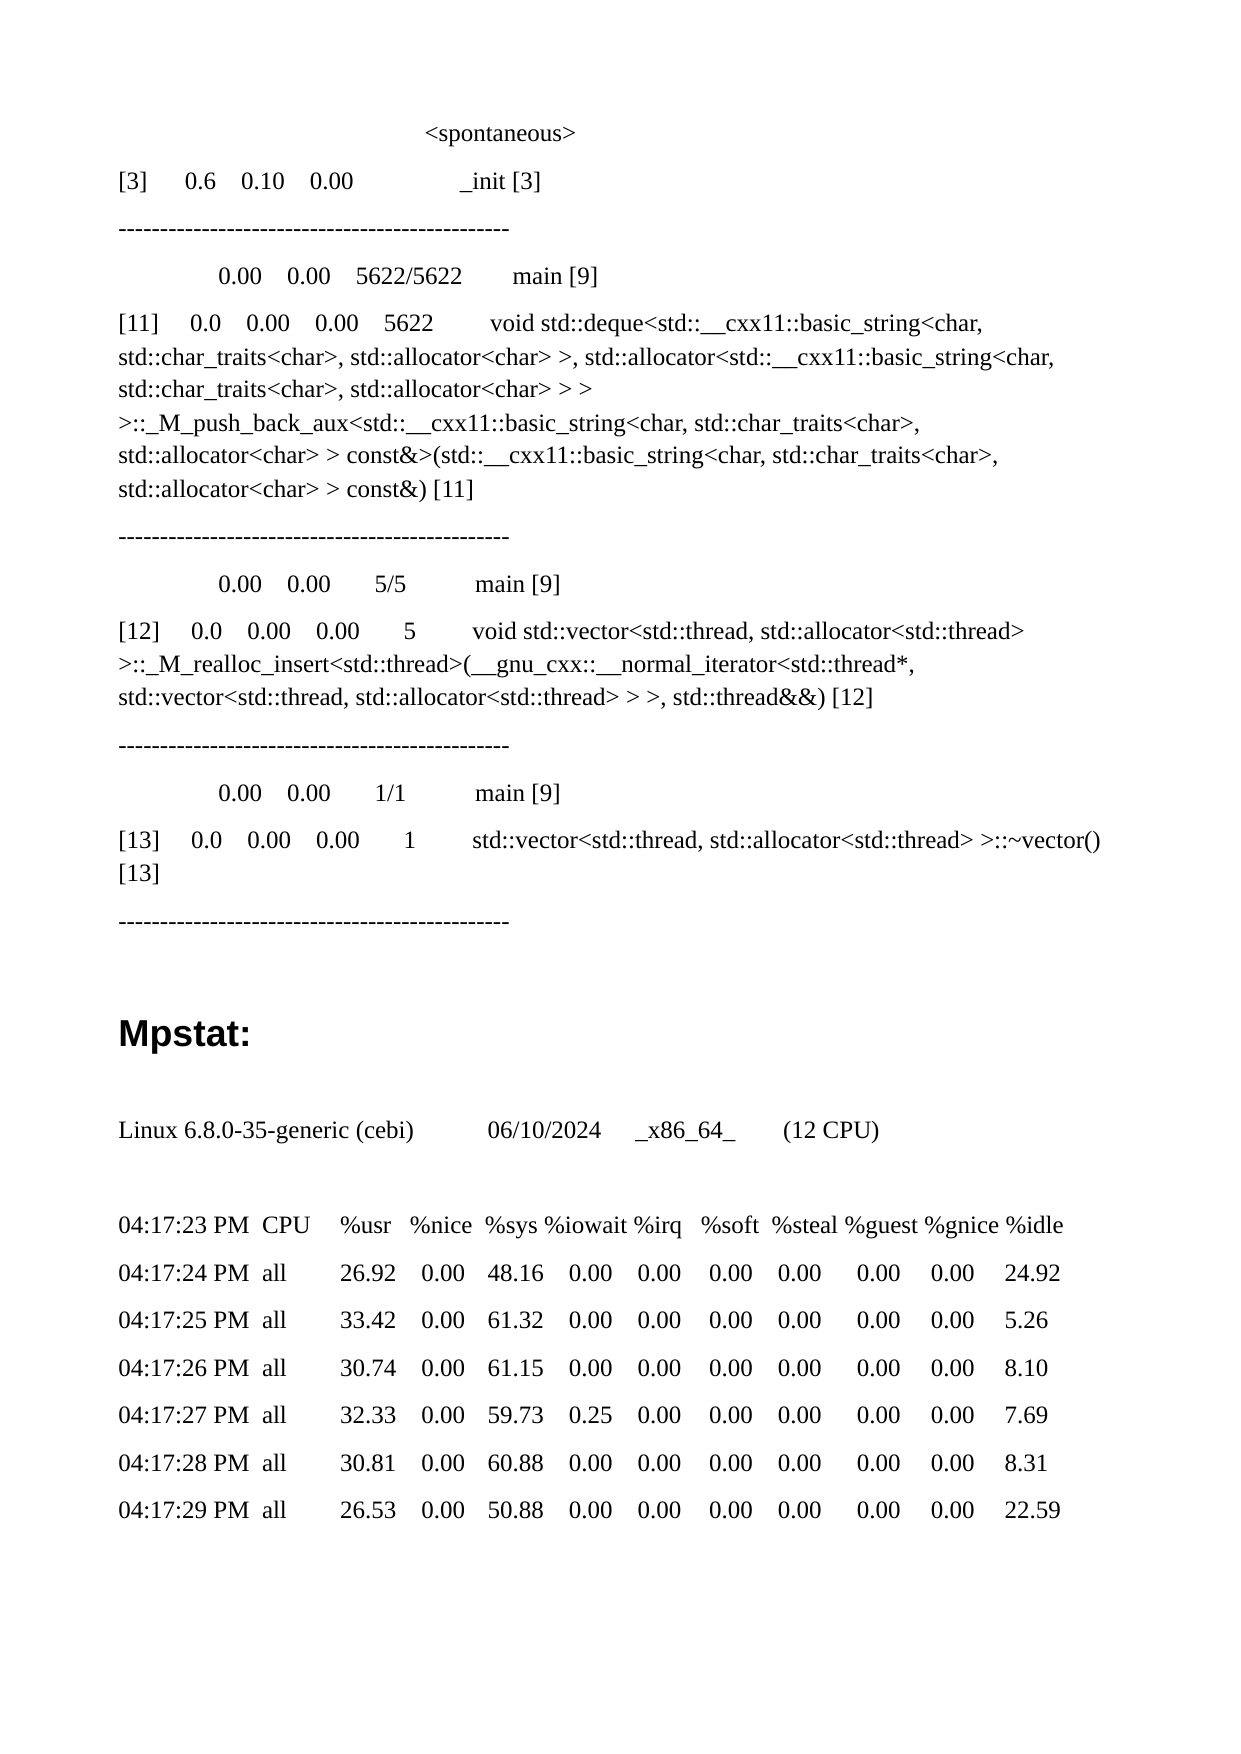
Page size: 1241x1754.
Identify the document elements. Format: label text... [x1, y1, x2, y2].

text 04:17:27 PM all 32.33 0.00 59.73 0.25 0.00 0.00 0.00 0.00 0.00 7.69 [118, 1400, 1122, 1429]
text 0.00 0.00 5622/5622 main [9] [118, 261, 1122, 290]
text 04:17:29 PM all 26.53 0.00 50.88 0.00 0.00 0.00 0.00 0.00 0.00 22.59 [118, 1496, 1122, 1524]
text 04:17:25 PM all 33.42 0.00 61.32 0.00 0.00 0.00 0.00 0.00 0.00 5.26 [118, 1305, 1122, 1334]
text 0.00 0.00 1/1 main [9] [118, 778, 1122, 806]
text [13] 0.0 0.00 0.00 1 std::vector<std::thread, std::allocator<std::thread> >::~vector() [13] [118, 825, 1122, 887]
text 04:17:28 PM all 30.81 0.00 60.88 0.00 0.00 0.00 0.00 0.00 0.00 8.31 [118, 1448, 1122, 1477]
text [12] 0.0 0.00 0.00 5 void std::vector<std::thread, std::allocator<std::thread> >::_M_realloc_insert<std::thread>(__gnu_cxx::__normal_iterator<std::thread*, std::vector<std::thread, std::allocator<std::thread> > >, std::thread&&) [12] [118, 616, 1122, 711]
text ----------------------------------------------- [118, 906, 1122, 935]
subtitle Mpstat: [118, 1012, 1122, 1055]
text Linux 6.8.0-35-generic (cebi) 06/10/2024 _x86_64_ (12 CPU) [118, 1115, 1122, 1143]
text [3] 0.6 0.10 0.00 _init [3] [118, 166, 1122, 194]
text [11] 0.0 0.00 0.00 5622 void std::deque<std::__cxx11::basic_string<char, std::char_traits<char>, std::allocator<char> >, std::allocator<std::__cxx11::basic_string<char, std::char_traits<char>, std::allocator<char> > > >::_M_push_back_aux<std::__cxx11::basic_string<char, std::char_traits<char>, std::allocator<char> > const&>(std::__cxx11::basic_string<char, std::char_traits<char>, std::allocator<char> > const&) [11] [118, 308, 1122, 502]
text ----------------------------------------------- [118, 213, 1122, 242]
text 04:17:24 PM all 26.92 0.00 48.16 0.00 0.00 0.00 0.00 0.00 0.00 24.92 [118, 1258, 1122, 1286]
text 0.00 0.00 5/5 main [9] [118, 569, 1122, 598]
text 04:17:23 PM CPU %usr %nice %sys %iowait %irq %soft %steal %guest %gnice %idle [118, 1210, 1122, 1239]
text <spontaneous> [118, 118, 1122, 147]
text ----------------------------------------------- [118, 521, 1122, 550]
text ----------------------------------------------- [118, 730, 1122, 759]
text 04:17:26 PM all 30.74 0.00 61.15 0.00 0.00 0.00 0.00 0.00 0.00 8.10 [118, 1353, 1122, 1382]
